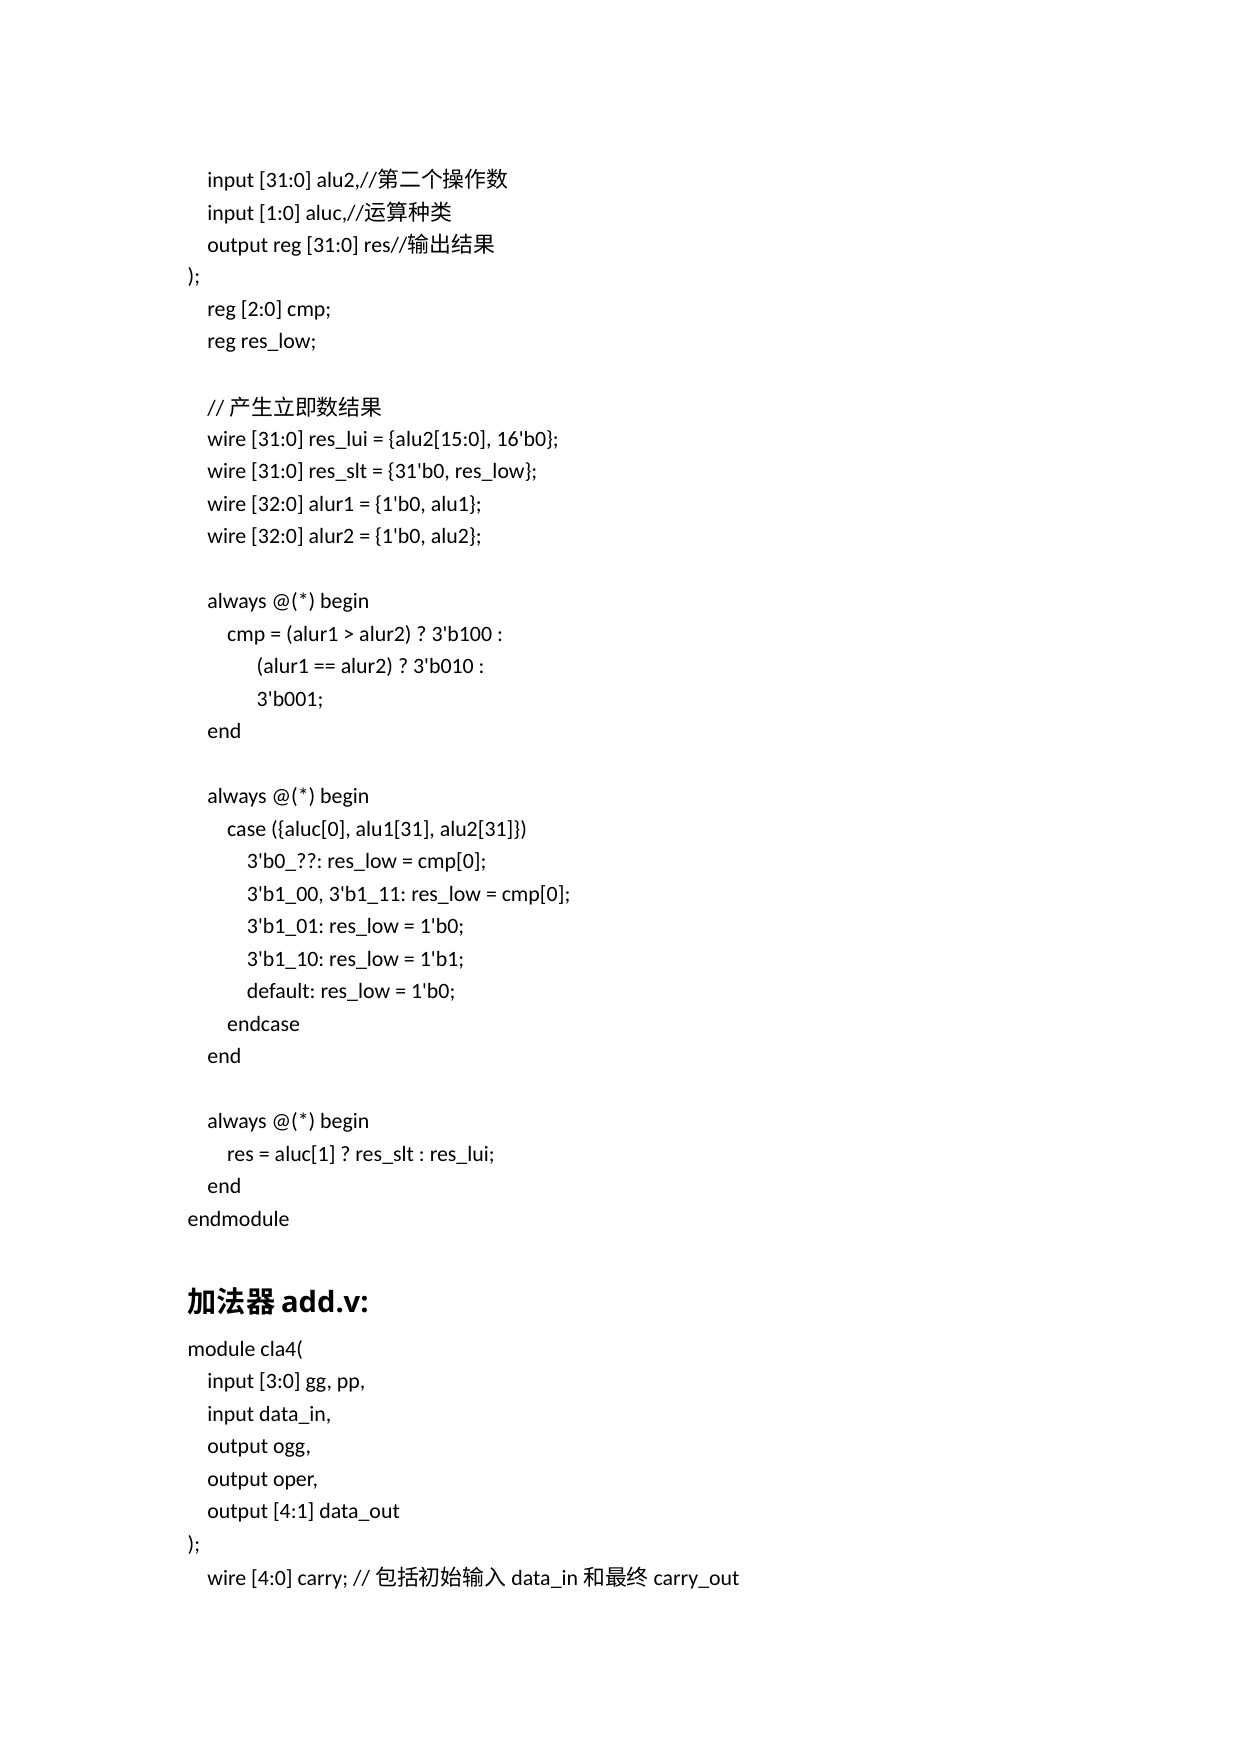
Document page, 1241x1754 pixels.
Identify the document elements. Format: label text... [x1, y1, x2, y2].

text // 产生立即数结果 [187, 389, 1053, 422]
text wire [32:0] alur1 = {1'b0, alu1}; [187, 487, 1053, 519]
text reg res_low; [187, 324, 1053, 357]
text 加法器add.v: [187, 1267, 1053, 1332]
text 3'b1_00, 3'b1_11: res_low = cmp[0]; [187, 877, 1053, 909]
text end [187, 1169, 1053, 1202]
text always @(*) begin [187, 779, 1053, 812]
text output ogg, [187, 1429, 1053, 1462]
text always @(*) begin [187, 1104, 1053, 1137]
text wire [31:0] res_slt = {31'b0, res_low}; [187, 454, 1053, 487]
text case ({aluc[0], alu1[31], alu2[31]}) [187, 812, 1053, 844]
text default: res_low = 1'b0; [187, 974, 1053, 1007]
text input [31:0] alu2,//第二个操作数 [187, 162, 1053, 194]
text 3'b001; [187, 682, 1053, 714]
text ); [187, 259, 1053, 292]
text wire [4:0] carry; // 包括初始输入 data_in 和最终 carry_out [187, 1559, 1053, 1592]
text reg [2:0] cmp; [187, 292, 1053, 324]
text res = aluc[1] ? res_slt : res_lui; [187, 1137, 1053, 1169]
text module cla4( [187, 1332, 1053, 1364]
text endmodule [187, 1202, 1053, 1234]
text wire [32:0] alur2 = {1'b0, alu2}; [187, 519, 1053, 552]
text 3'b1_01: res_low = 1'b0; [187, 909, 1053, 942]
text output reg [31:0] res//输出结果 [187, 227, 1053, 259]
text input [1:0] aluc,//运算种类 [187, 194, 1053, 227]
text endcase [187, 1007, 1053, 1039]
text wire [31:0] res_lui = {alu2[15:0], 16'b0}; [187, 422, 1053, 454]
text (alur1 == alur2) ? 3'b010 : [187, 649, 1053, 682]
text 3'b1_10: res_low = 1'b1; [187, 942, 1053, 974]
text end [187, 714, 1053, 747]
text input [3:0] gg, pp, [187, 1364, 1053, 1397]
text ); [187, 1527, 1053, 1559]
text cmp = (alur1 > alur2) ? 3'b100 : [187, 617, 1053, 649]
text 3'b0_??: res_low = cmp[0]; [187, 844, 1053, 877]
text input data_in, [187, 1397, 1053, 1429]
text output oper, [187, 1462, 1053, 1494]
text end [187, 1039, 1053, 1072]
text output [4:1] data_out [187, 1494, 1053, 1527]
text always @(*) begin [187, 584, 1053, 617]
